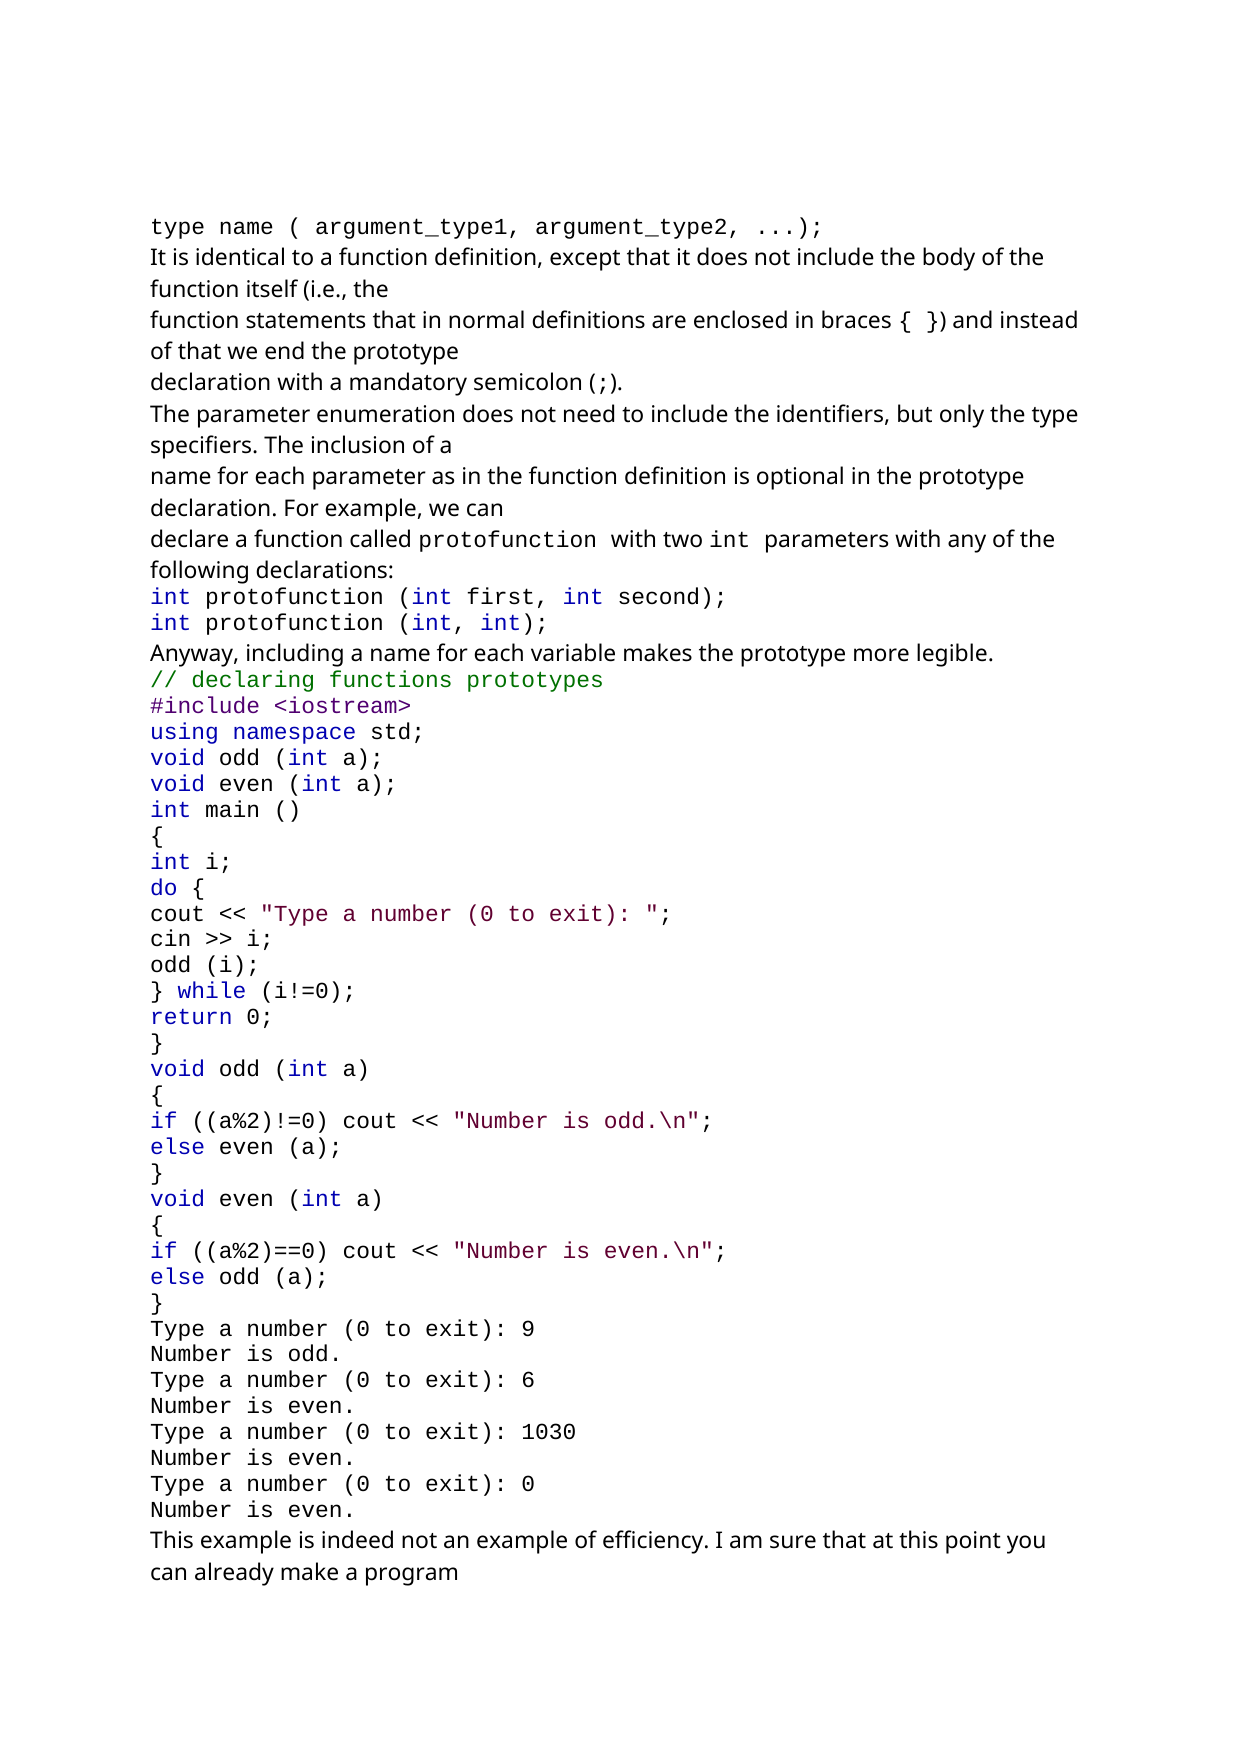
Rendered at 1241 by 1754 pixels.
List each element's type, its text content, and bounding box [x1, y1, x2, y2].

text void even (int a) [150, 1187, 1090, 1213]
text else odd (a); [150, 1265, 1090, 1291]
text } while (i!=0); [150, 980, 1090, 1006]
text It is identical to a function definition, except that it does not include the body of the function itself (i.e., the [150, 241, 1090, 304]
text Number is even. [150, 1447, 1090, 1472]
text // declaring functions prototypes [150, 668, 1090, 694]
text Number is even. [150, 1498, 1090, 1524]
text Type a number (0 to exit): 9 [150, 1317, 1090, 1343]
text void odd (int a); [150, 746, 1090, 772]
text return 0; [150, 1006, 1090, 1032]
text } [150, 1032, 1090, 1057]
text int i; [150, 850, 1090, 876]
text else even (a); [150, 1135, 1090, 1161]
text Anyway, including a name for each variable makes the prototype more legible. [150, 637, 1090, 668]
text using namespace std; [150, 720, 1090, 746]
text name for each parameter as in the function definition is optional in the prototype declaration. For example, we can [150, 460, 1090, 523]
text int protofunction (int, int); [150, 611, 1090, 637]
text { [150, 1083, 1090, 1109]
text Number is odd. [150, 1343, 1090, 1369]
text void even (int a); [150, 772, 1090, 798]
text { [150, 824, 1090, 850]
text } [150, 1161, 1090, 1187]
text function statements that in normal definitions are enclosed in braces { }) and instead of that we end the prototype [150, 304, 1090, 366]
text Type a number (0 to exit): 0 [150, 1472, 1090, 1498]
text Type a number (0 to exit): 6 [150, 1369, 1090, 1395]
text cout << "Type a number (0 to exit): "; [150, 902, 1090, 928]
text Type a number (0 to exit): 1030 [150, 1421, 1090, 1447]
text do { [150, 876, 1090, 902]
text cin >> i; [150, 928, 1090, 954]
text if ((a%2)==0) cout << "Number is even.\n"; [150, 1239, 1090, 1265]
text int main () [150, 798, 1090, 824]
text odd (i); [150, 954, 1090, 980]
text declaration with a mandatory semicolon (;). [150, 366, 1090, 398]
text declare a function called protofunction with two int parameters with any of the following declarations: [150, 523, 1090, 585]
text int protofunction (int first, int second); [150, 585, 1090, 611]
text { [150, 1213, 1090, 1239]
text Number is even. [150, 1395, 1090, 1421]
text if ((a%2)!=0) cout << "Number is odd.\n"; [150, 1109, 1090, 1135]
text #include <iostream> [150, 694, 1090, 720]
text This example is indeed not an example of efficiency. I am sure that at this point you can already make a program [150, 1524, 1090, 1587]
text type name ( argument_type1, argument_type2, ...); [150, 215, 1090, 241]
text The parameter enumeration does not need to include the identifiers, but only the type specifiers. The inclusion of a [150, 398, 1090, 460]
text } [150, 1291, 1090, 1317]
text void odd (int a) [150, 1057, 1090, 1083]
